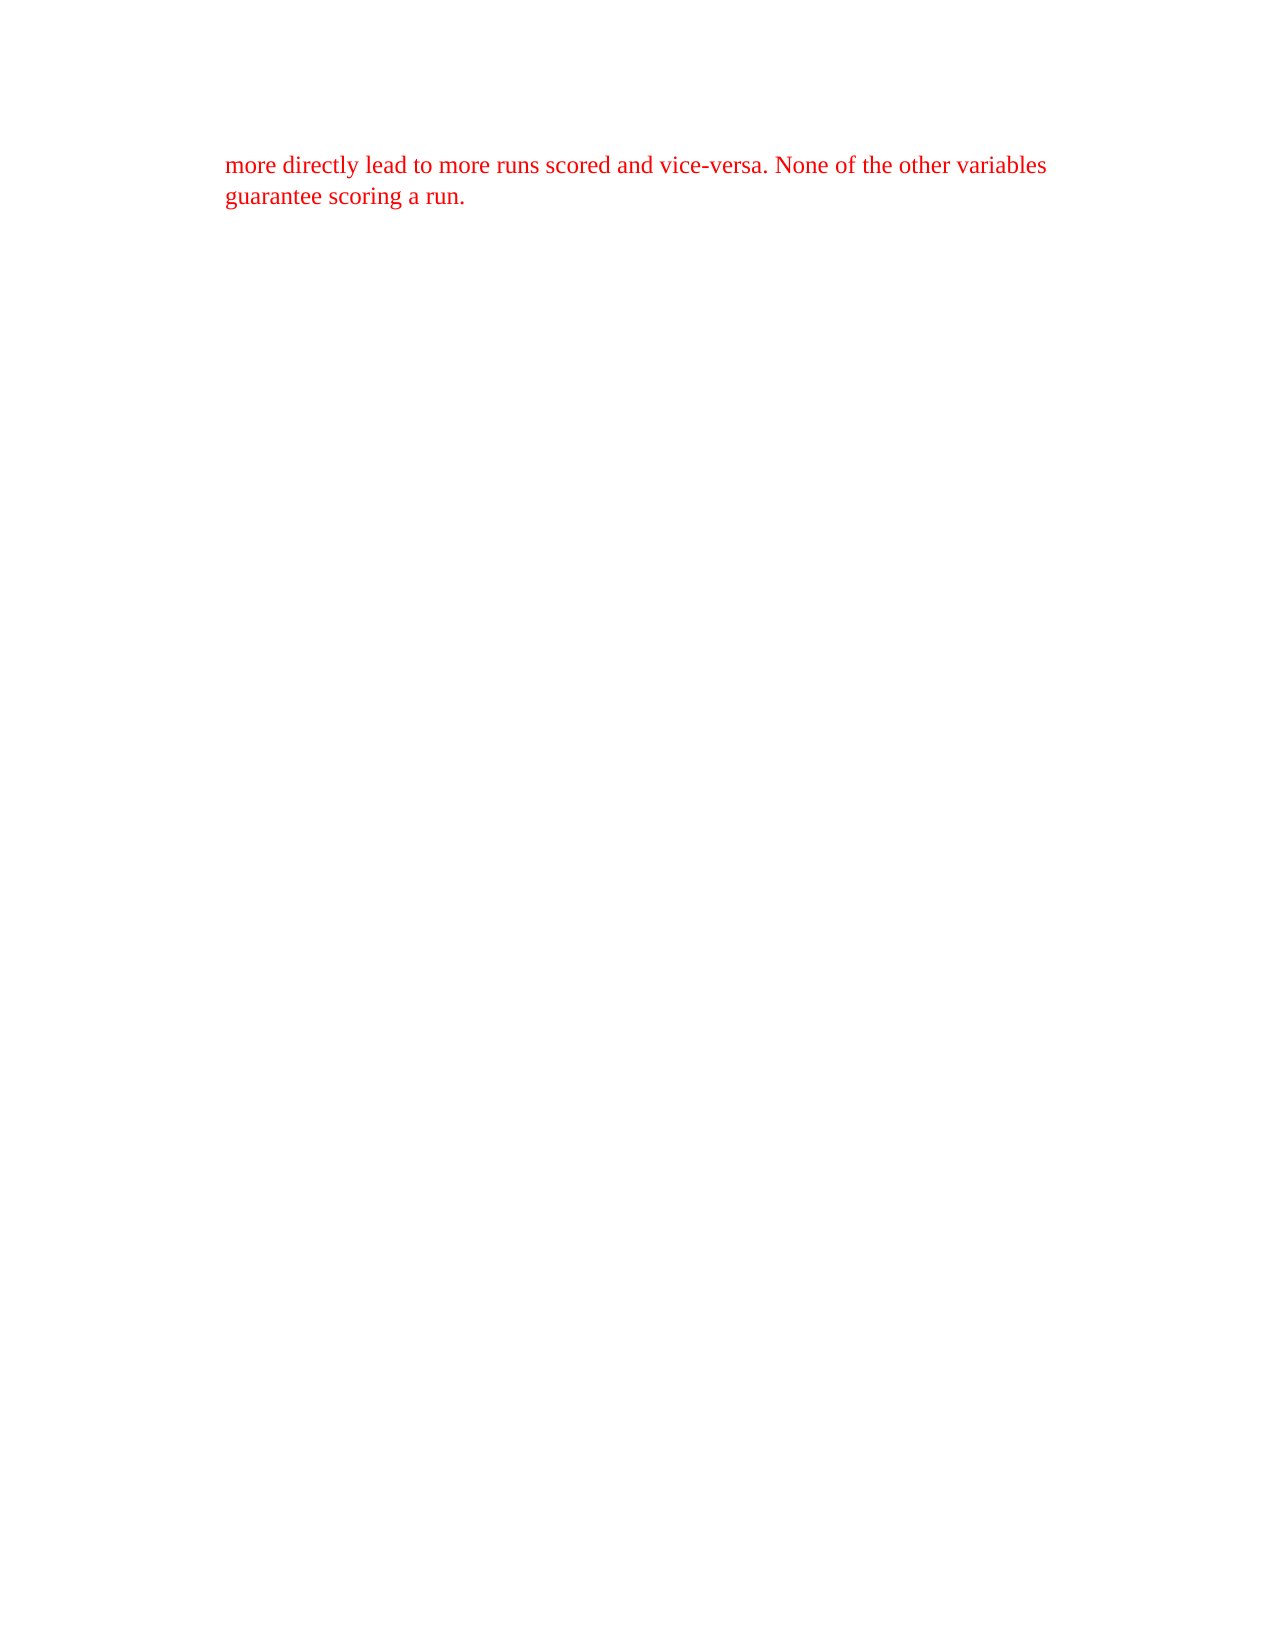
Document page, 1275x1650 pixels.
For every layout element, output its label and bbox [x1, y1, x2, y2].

list [225, 150, 1125, 210]
